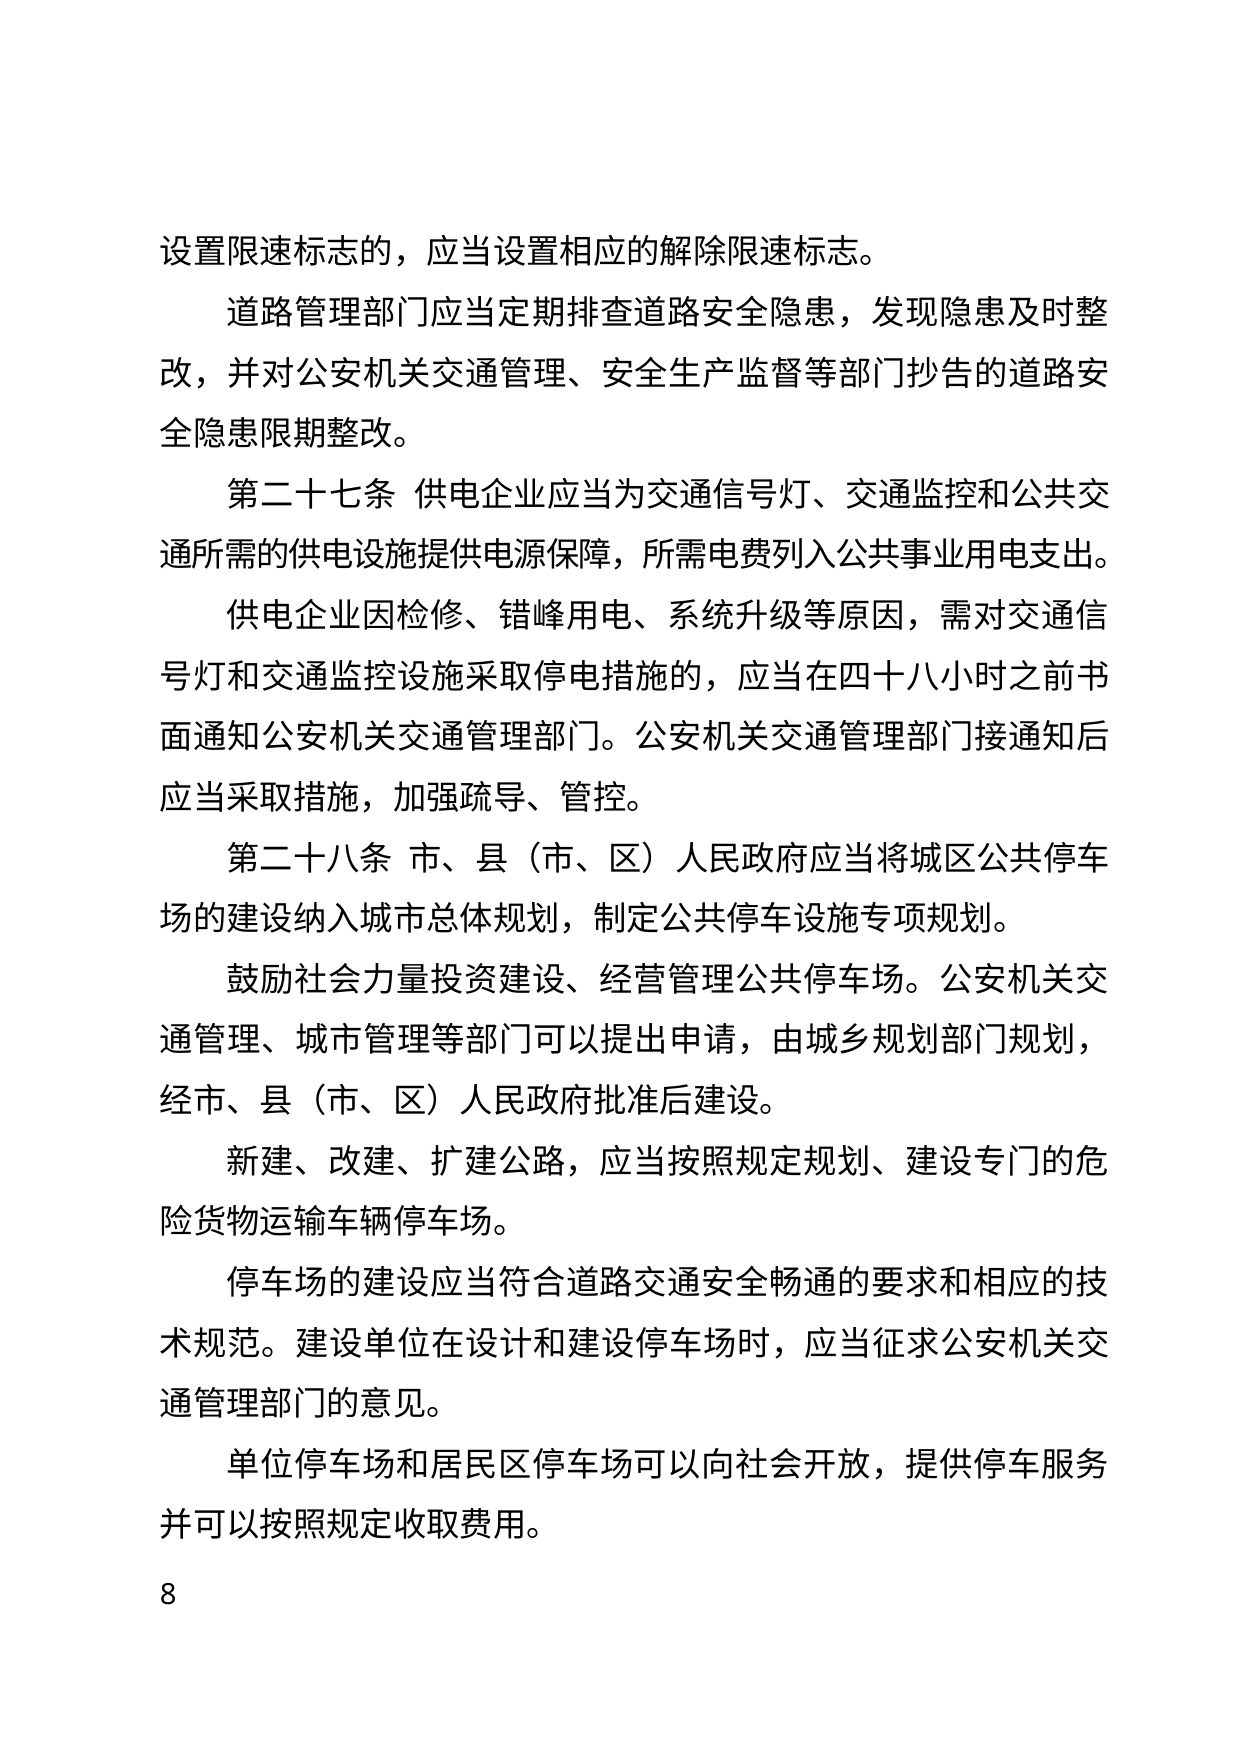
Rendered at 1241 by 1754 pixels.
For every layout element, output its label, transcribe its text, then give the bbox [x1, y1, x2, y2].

text 新建、改建、扩建公路，应当按照规定规划、建设专门的危险货物运输车辆停车场。 [159, 1128, 1110, 1249]
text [159, 219, 1110, 279]
text 第二十七条 供电企业应当为交通信号灯、交通监控和公共交通所需的供电设施提供电源保障，所需电费列入公共事业用电支出。 [159, 461, 1110, 583]
text 供电企业因检修、错峰用电、系统升级等原因，需对交通信号灯和交通监控设施采取停电措施的，应当在四十八小时之前书面通知公安机关交通管理部门。公安机关交通管理部门接通知后应当采取措施，加强疏导、管控。 [159, 583, 1110, 825]
text 鼓励社会力量投资建设、经营管理公共停车场。公安机关交通管理、城市管理等部门可以提出申请，由城乡规划部门规划，经市、县（市、区）人民政府批准后建设。 [159, 946, 1110, 1128]
text 第二十八条 市、县（市、区）人民政府应当将城区公共停车场的建设纳入城市总体规划，制定公共停车设施专项规划。 [159, 825, 1110, 946]
text 停车场的建设应当符合道路交通安全畅通的要求和相应的技术规范。建设单位在设计和建设停车场时，应当征求公安机关交通管理部门的意见。 [159, 1249, 1110, 1431]
text 单位停车场和居民区停车场可以向社会开放，提供停车服务，并可以按照规定收取费用。 [159, 1431, 1110, 1553]
text 道路管理部门应当定期排查道路安全隐患，发现隐患及时整改，并对公安机关交通管理、安全生产监督等部门抄告的道路安全隐患限期整改。 [159, 279, 1110, 461]
